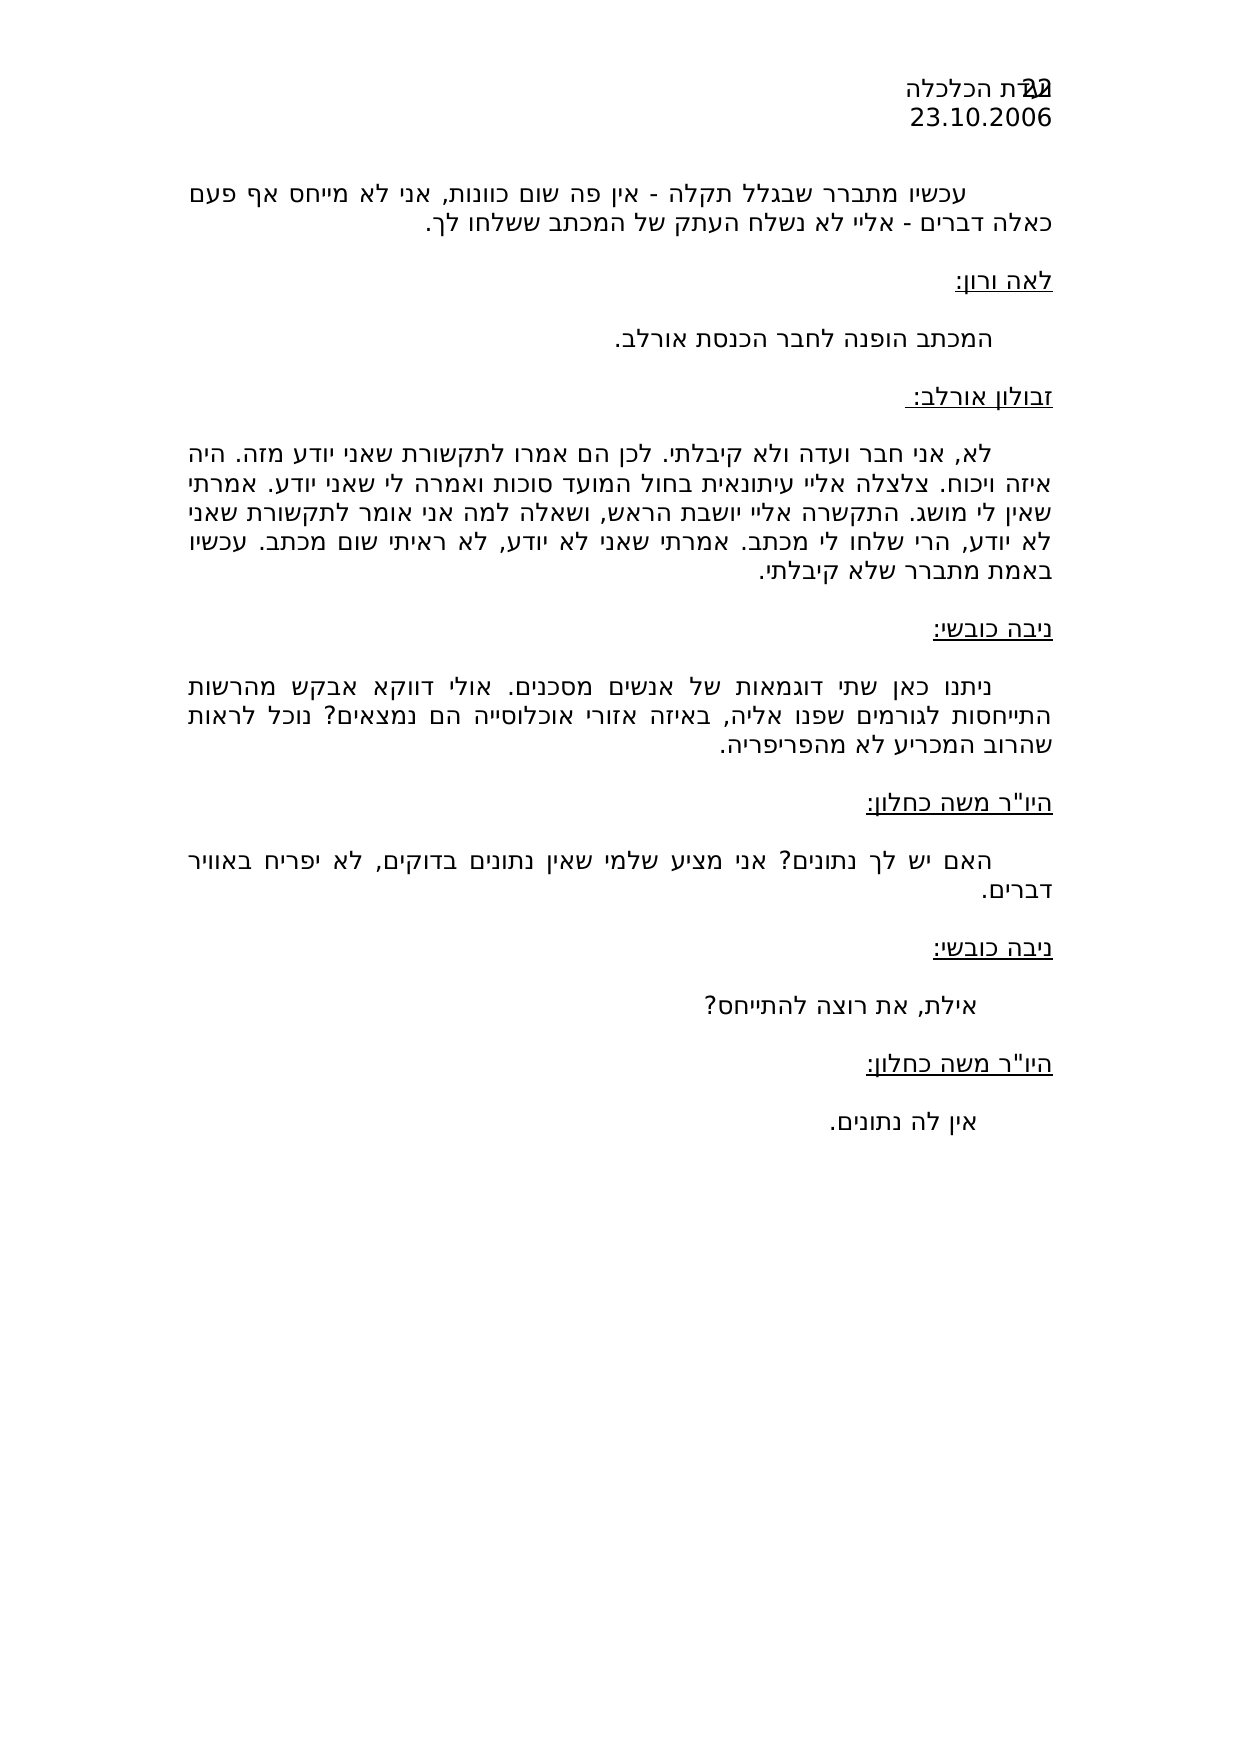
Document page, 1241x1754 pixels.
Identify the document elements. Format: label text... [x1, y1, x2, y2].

text היו"ר משה כחלון: [187, 788, 1053, 817]
text היו"ר משה כחלון: [187, 1049, 1053, 1078]
text ניבה כובשי: [187, 614, 1053, 643]
text ניתנו כאן שתי דוגמאות של אנשים מסכנים. אולי דווקא אבקש מהרשות התייחסות לגורמים שפנו אליה, באיזה אזורי אוכלוסייה הם נמצאים? נוכל לראות שהרוב המכריע לא מהפריפריה. [187, 672, 1053, 759]
text לא, אני חבר ועדה ולא קיבלתי. לכן הם אמרו לתקשורת שאני יודע מזה. היה איזה ויכוח. צלצלה אליי עיתונאית בחול המועד סוכות ואמרה לי שאני יודע. אמרתי שאין לי מושג. התקשרה אליי יושבת הראש, ושאלה למה אני אומר לתקשורת שאני לא יודע, הרי שלחו לי מכתב. אמרתי שאני לא יודע, לא ראיתי שום מכתב. עכשיו באמת מתברר שלא קיבלתי. [187, 439, 1053, 585]
text עכשיו מתברר שבגלל תקלה - אין פה שום כוונות, אני לא מייחס אף פעם כאלה דברים - אליי לא נשלח העתק של המכתב ששלחו לך. [187, 179, 1053, 237]
text אילת, את רוצה להתייחס? [187, 991, 1053, 1020]
text המכתב הופנה לחבר הכנסת אורלב. [187, 324, 1053, 353]
text לאה ורון: [187, 266, 1053, 295]
text אין לה נתונים. [187, 1107, 1053, 1136]
text זבולון אורלב: [187, 382, 1053, 411]
text האם יש לך נתונים? אני מציע שלמי שאין נתונים בדוקים, לא יפריח באוויר דברים. [187, 846, 1053, 904]
text ניבה כובשי: [187, 933, 1053, 962]
